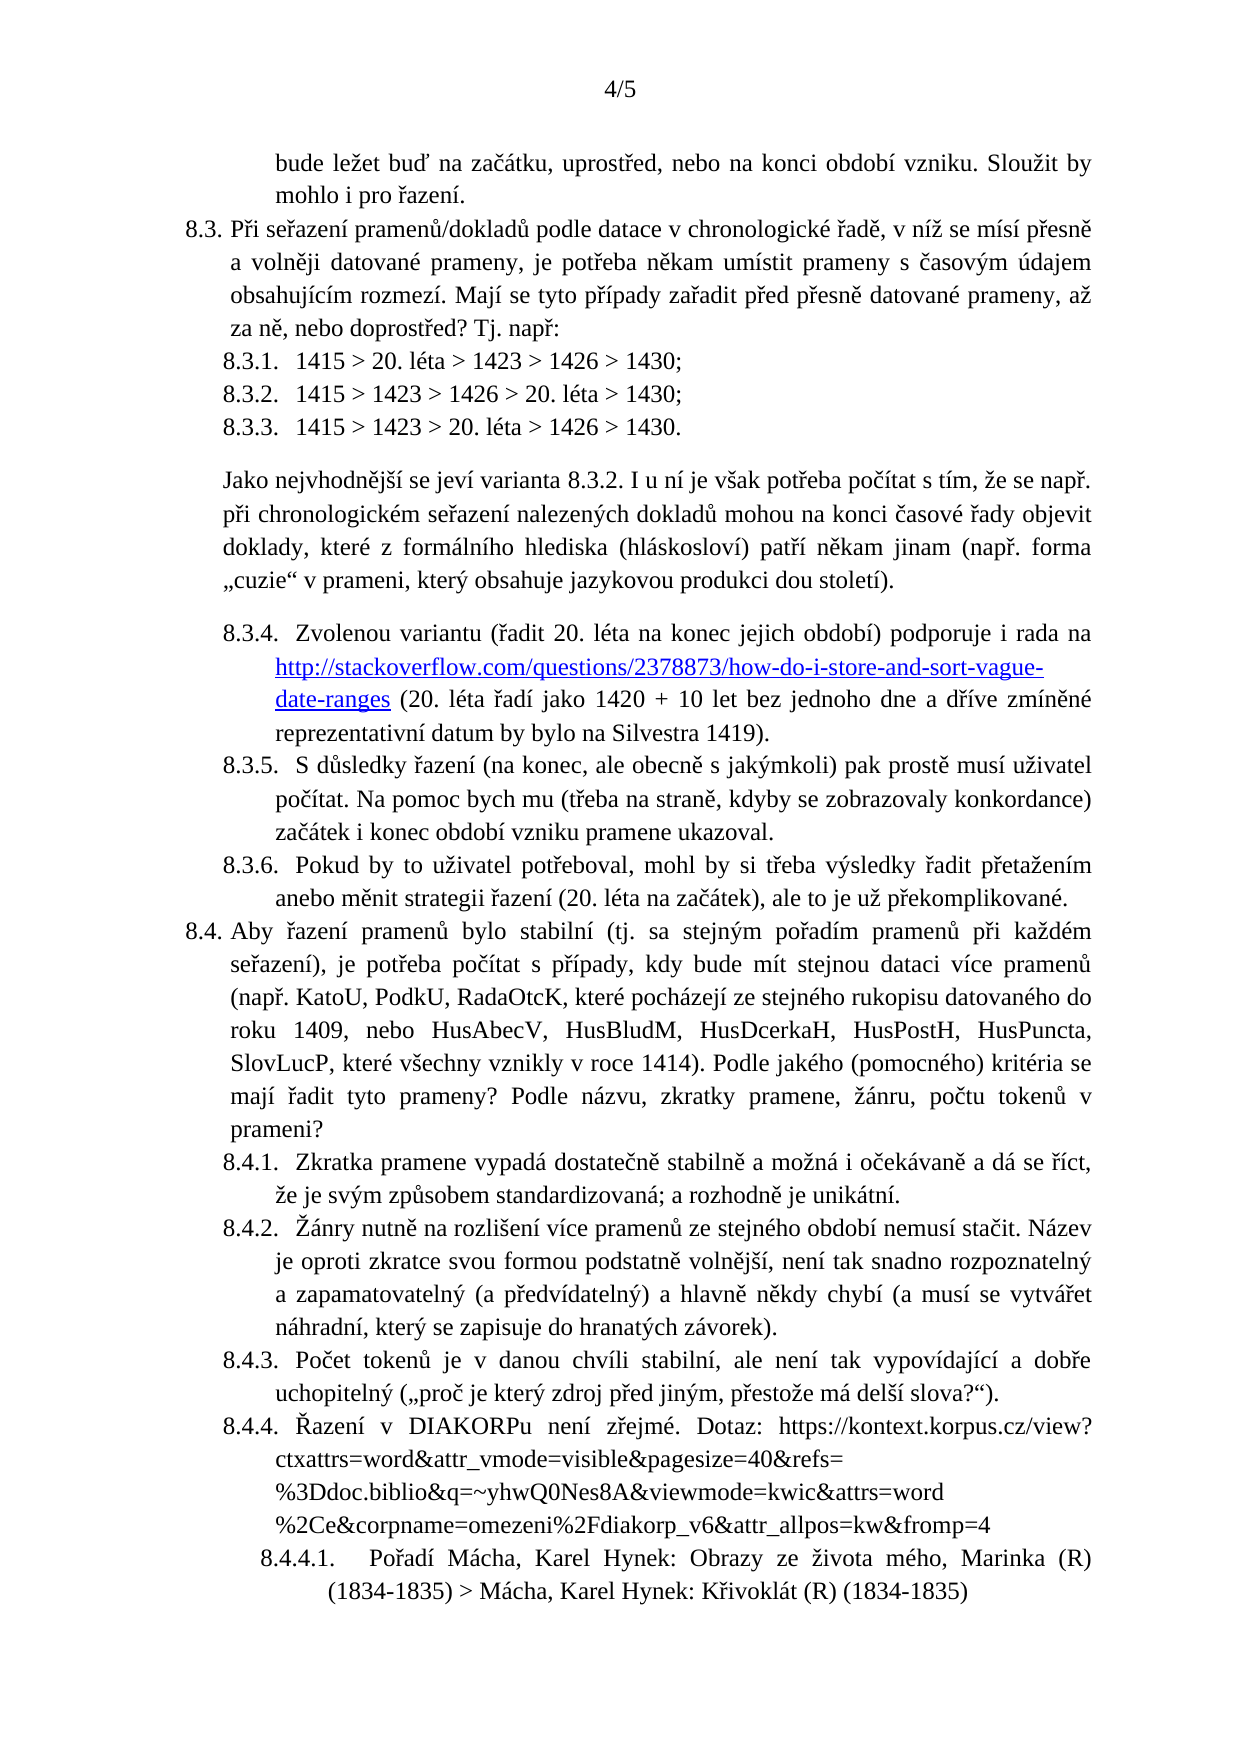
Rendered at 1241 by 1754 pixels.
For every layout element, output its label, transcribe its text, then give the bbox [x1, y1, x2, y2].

list Žánry nutně na rozlišení více pramenů ze stejného období nemusí stačit. Název je oproti zkratce svou formou podstatně volnější, není tak snadno rozpoznatelný a zapamatovatelný (a předvídatelný) a hlavně někdy chybí (a musí se vytvářet náhradní, který se zapisuje do hranatých závorek). [223, 1213, 1093, 1341]
list Pořadí Mácha, Karel Hynek: Obrazy ze života mého, Marinka (R) (1834-1835) > Mácha, Karel Hynek: Křivoklát (R) (1834-1835) [260, 1543, 1093, 1605]
list Pokud by to uživatel potřeboval, mohl by si třeba výsledky řadit přetažením anebo měnit strategii řazení (20. léta na začátek), ale to je už překomplikované. [223, 850, 1093, 911]
list 1415 > 1423 > 1426 > 20. léta > 1430; [223, 379, 1093, 407]
list S důsledky řazení (na konec, ale obecně s jakýmkoli) pak prostě musí uživatel počítat. Na pomoc bych mu (třeba na straně, kdyby se zobrazovaly konkordance) začátek i konec období vzniku pramene ukazoval. [223, 751, 1093, 845]
list Při seřazení pramenů/dokladů podle datace v chronologické řadě, v níž se mísí přesně a volněji datované prameny, je potřeba někam umístit prameny s časovým údajem obsahujícím rozmezí. Mají se tyto případy zařadit před přesně datované prameny, až za ně, nebo doprostřed? Tj. např: [185, 214, 1093, 341]
list Řazení v DIAKORPu není zřejmé. Dotaz: https://kontext.korpus.cz/view?ctxattrs=word&attr_vmode=visible&pagesize=40&refs=%3Ddoc.biblio&q=~yhwQ0Nes8A&viewmode=kwic&attrs=word%2Ce&corpname=omezeni%2Fdiakorp_v6&attr_allpos=kw&fromp=4 [223, 1411, 1093, 1539]
list Počet tokenů je v danou chvíli stabilní, ale není tak vypovídající a dobře uchopitelný („proč je který zdroj před jiným, přestože má delší slova?“). [223, 1345, 1093, 1407]
list Zvolenou variantu (řadit 20. léta na konec jejich období) podporuje i rada na http://stackoverflow.com/questions/2378873/how-do-i-store-and-sort-vague-date-ranges (20. léta řadí jako 1420 + 10 let bez jednoho dne a dříve zmíněné reprezentativní datum by bylo na Silvestra 1419). [223, 618, 1093, 746]
list Zkratka pramene vypadá dostatečně stabilně a možná i očekávaně a dá se říct, že je svým způsobem standardizovaná; a rozhodně je unikátní. [223, 1147, 1093, 1209]
list 1415 > 20. léta > 1423 > 1426 > 1430; [223, 346, 1093, 374]
list Aby řazení pramenů bylo stabilní (tj. sa stejným pořadím pramenů při každém seřazení), je potřeba počítat s případy, kdy bude mít stejnou dataci více pramenů (např. KatoU, PodkU, RadaOtcK, které pocházejí ze stejného rukopisu datovaného do roku 1409, nebo HusAbecV, HusBludM, HusDcerkaH, HusPostH, HusPuncta, SlovLucP, které všechny vznikly v roce 1414). Podle jakého (pomocného) kritéria se mají řadit tyto prameny? Podle názvu, zkratky pramene, žánru, počtu tokenů v prameni? [185, 916, 1093, 1143]
text Jako nejvhodnější se jeví varianta 7.3.2. I u ní je však potřeba počítat s tím, že se např. při chronologickém seřazení nalezených dokladů mohou na konci časové řady objevit doklady, které z formálního hlediska (hláskosloví) patří někam jinam (např. forma „cuzie“ v prameni, který obsahuje jazykovou produkci dou století). [223, 466, 1093, 593]
list 1415 > 1423 > 20. léta > 1426 > 1430. [223, 412, 1093, 441]
